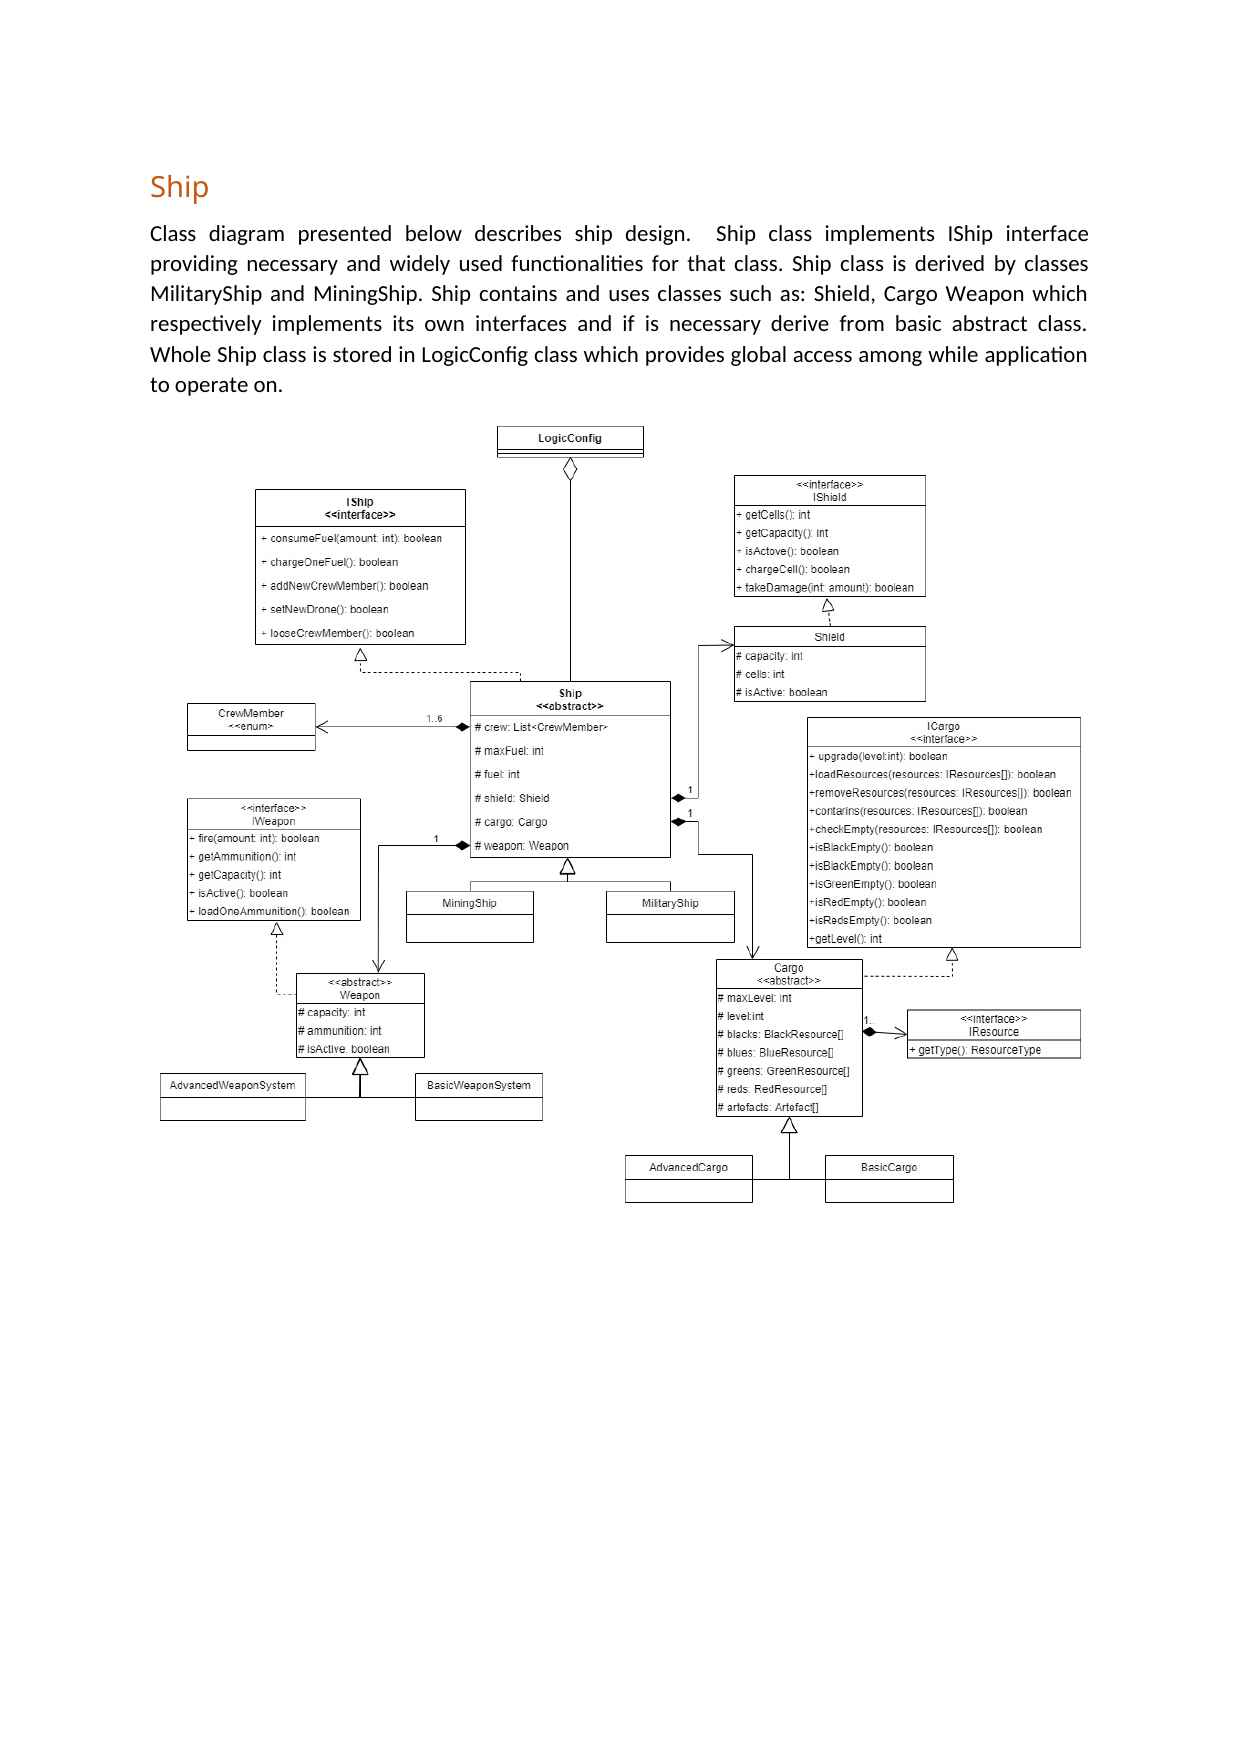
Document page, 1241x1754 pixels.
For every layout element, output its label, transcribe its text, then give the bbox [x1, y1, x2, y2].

subtitle Ship [150, 167, 1090, 206]
text Class diagram presented below describes ship design. Ship class implements IShip interface providing necessary and widely used functionalities for that class. Ship class is derived by classes MilitaryShip and MiningShip. Ship contains and uses classes such as: Shield, Cargo Weapon which respectively implements its own interfaces and if is necessary derive from basic abstract class. Whole Ship class is stored in LogicConfig class which provides global access among while application to operate on. [150, 219, 1090, 398]
picture [150, 416, 1091, 1212]
